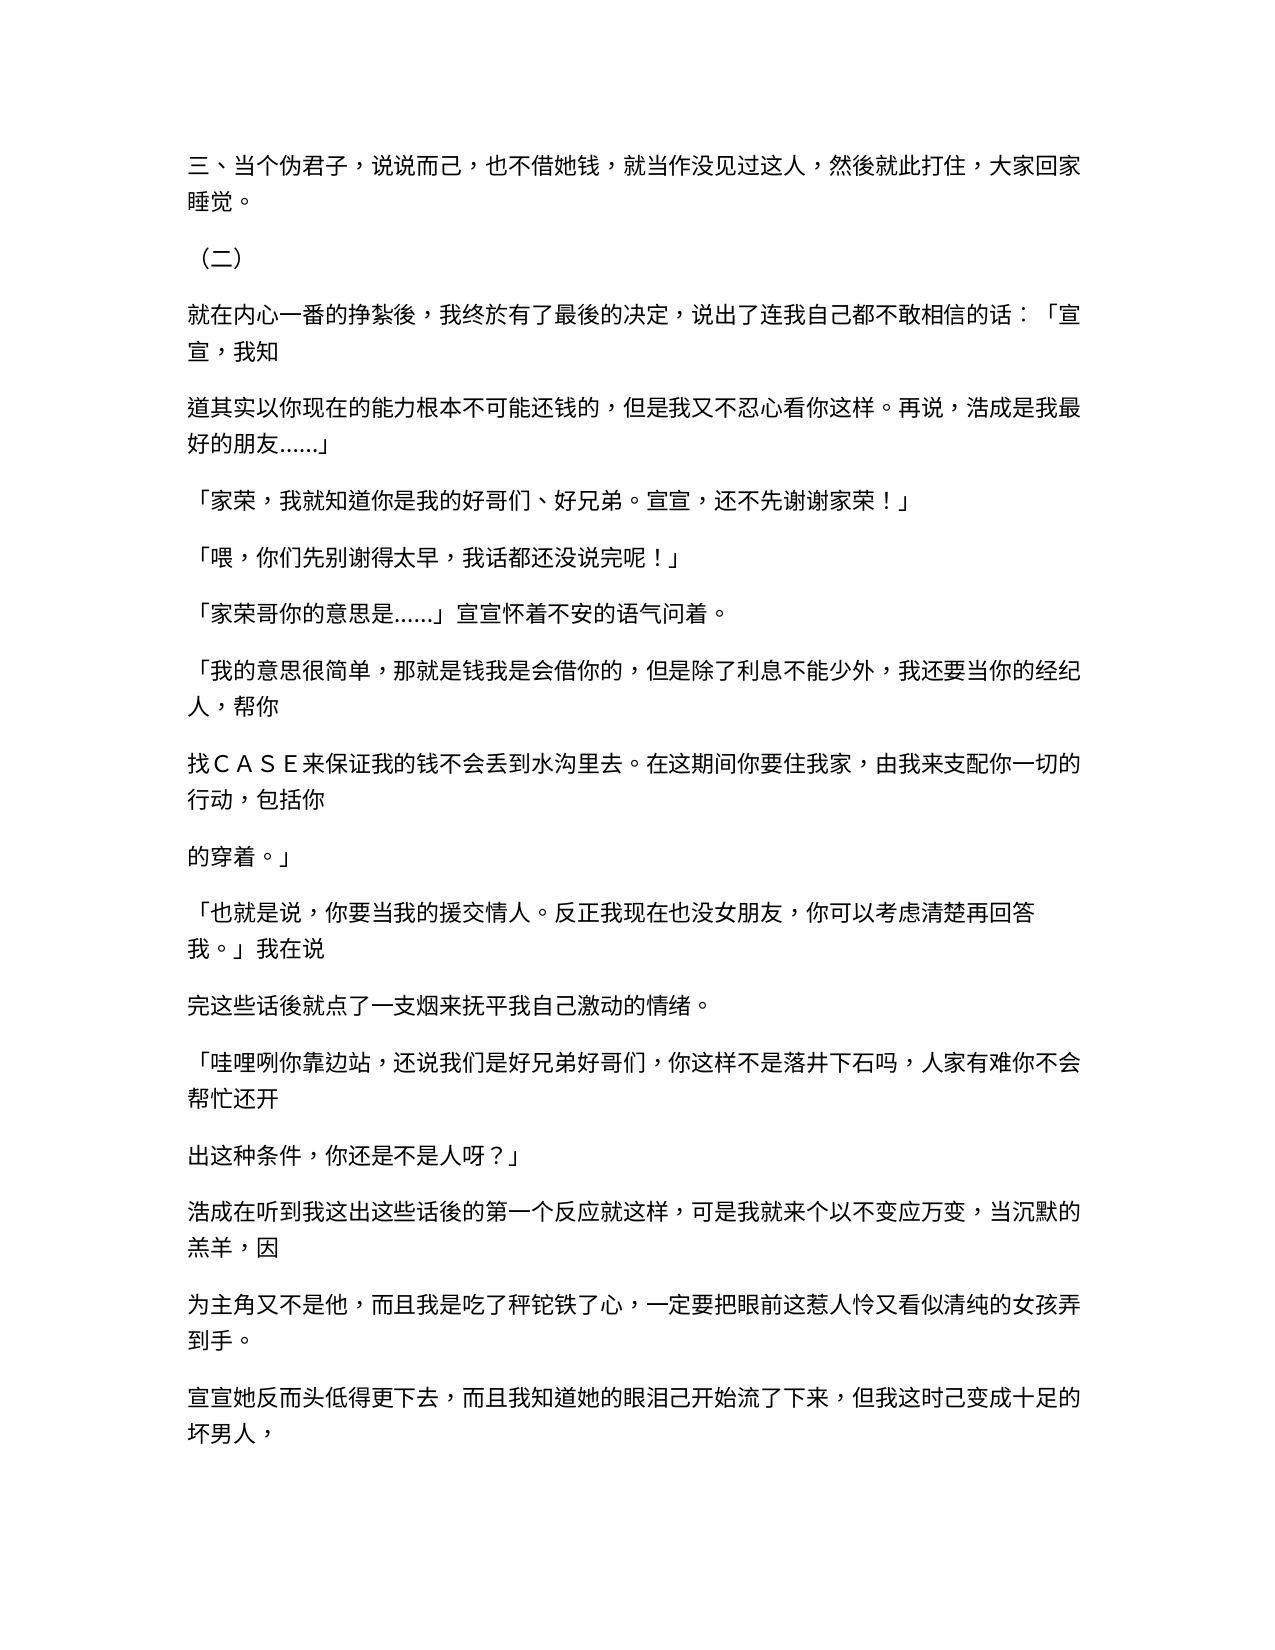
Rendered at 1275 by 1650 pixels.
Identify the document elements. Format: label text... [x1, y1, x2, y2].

text 的穿着。」 [187, 841, 1087, 872]
text 找ＣＡＳＥ来保证我的钱不会丢到水沟里去。在这期间你要住我家，由我来支配你一切的行动，包括你 [187, 748, 1087, 815]
text 「家荣哥你的意思是……」宣宣怀着不安的语气问着。 [187, 598, 1087, 630]
text 「我的意思很简单，那就是钱我是会借你的，但是除了利息不能少外，我还要当你的经纪人，帮你 [187, 655, 1087, 722]
text 为主角又不是他，而且我是吃了秤铊铁了心，一定要把眼前这惹人怜又看似清纯的女孩弄到手。 [187, 1289, 1087, 1356]
text 「也就是说，你要当我的援交情人。反正我现在也没女朋友，你可以考虑清楚再回答我。」我在说 [187, 897, 1087, 964]
text 完这些话後就点了一支烟来抚平我自己激动的情绪。 [187, 990, 1087, 1021]
text 「家荣，我就知道你是我的好哥们、好兄弟。宣宣，还不先谢谢家荣！」 [187, 485, 1087, 516]
text 就在内心一番的挣紮後，我终於有了最後的决定，说出了连我自己都不敢相信的话︰「宣宣，我知 [187, 299, 1087, 367]
text 「喂，你们先别谢得太早，我话都还没说完呢！」 [187, 542, 1087, 573]
text 「哇哩咧你靠边站，还说我们是好兄弟好哥们，你这样不是落井下石吗，人家有难你不会帮忙还开 [187, 1047, 1087, 1114]
text 道其实以你现在的能力根本不可能还钱的，但是我又不忍心看你这样。再说，浩成是我最好的朋友……」 [187, 392, 1087, 459]
text （二） [187, 243, 1087, 274]
text 三、当个伪君子，说说而己，也不借她钱，就当作没见过这人，然後就此打住，大家回家睡觉。 [187, 150, 1087, 217]
text 浩成在听到我这出这些话後的第一个反应就这样，可是我就来个以不变应万变，当沉默的羔羊，因 [187, 1196, 1087, 1263]
text 出这种条件，你还是不是人呀？」 [187, 1139, 1087, 1171]
text 宣宣她反而头低得更下去，而且我知道她的眼泪己开始流了下来，但我这时己变成十足的坏男人， [187, 1382, 1087, 1449]
